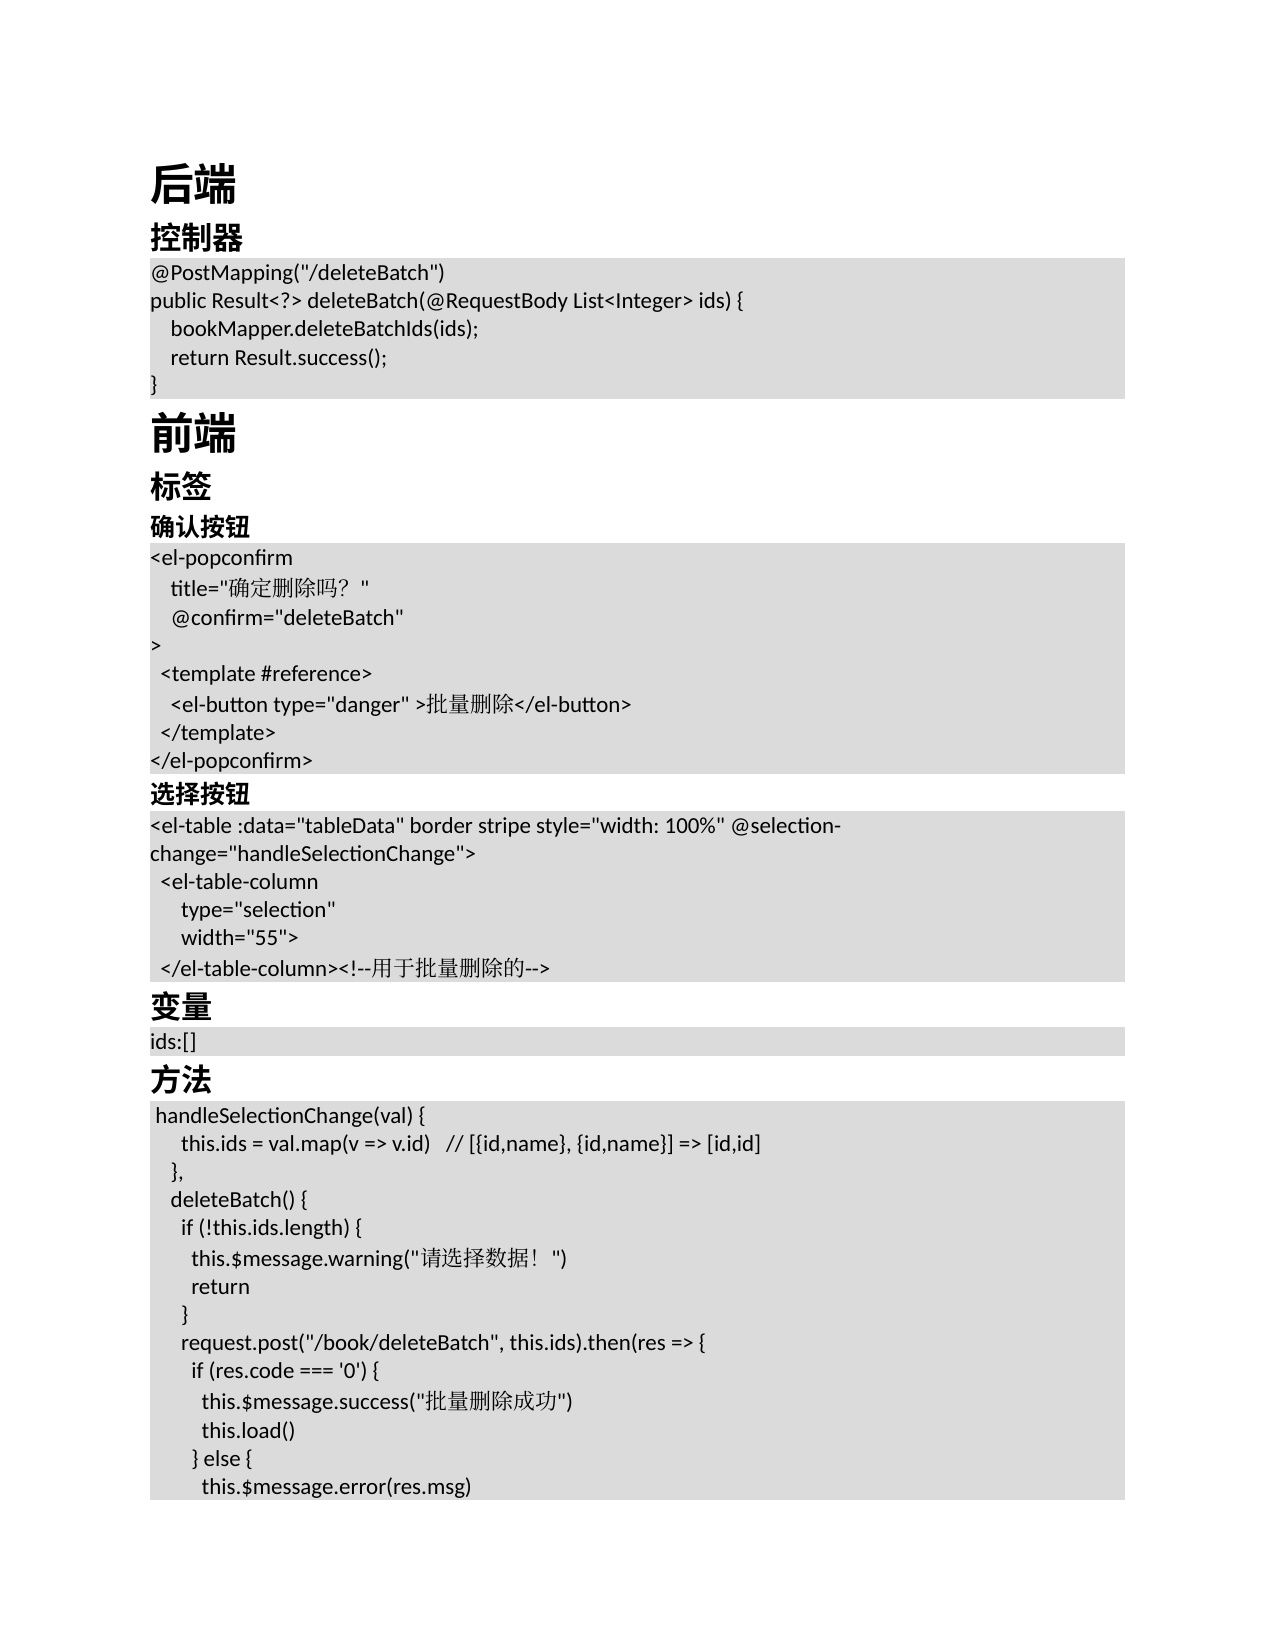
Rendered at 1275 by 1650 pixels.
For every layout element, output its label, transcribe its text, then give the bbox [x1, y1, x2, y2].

text if (res.code === '0') { [150, 1356, 1125, 1384]
text } [150, 1300, 1125, 1328]
text <el-table :data="tableData" border stripe style="width: 100%" @selection-change="handleSelectionChange"> [150, 811, 1125, 867]
text </el-table-column><!--用于批量删除的--> [150, 951, 1125, 982]
text </template> [150, 718, 1125, 746]
text deleteBatch() { [150, 1185, 1125, 1213]
text <el-button type="danger" >批量删除</el-button> [150, 687, 1125, 718]
text this.load() [150, 1416, 1125, 1444]
text public Result<?> deleteBatch(@RequestBody List<Integer> ids) { [150, 287, 1125, 314]
text this.$message.success("批量删除成功") [150, 1384, 1125, 1416]
text if (!this.ids.length) { [150, 1213, 1125, 1241]
text > [150, 631, 1125, 659]
text bookMapper.deleteBatchIds(ids); [150, 314, 1125, 343]
text return Result.success(); [150, 343, 1125, 371]
text <template #reference> [150, 659, 1125, 687]
text return [150, 1272, 1125, 1300]
text </el-popconfirm> [150, 746, 1125, 774]
text this.$message.error(res.msg) [150, 1472, 1125, 1500]
text } else { [150, 1444, 1125, 1472]
text width="55"> [150, 923, 1125, 951]
text this.ids = val.map(v => v.id) // [{id,name}, {id,name}] => [id,id] [150, 1129, 1125, 1157]
text request.post("/book/deleteBatch", this.ids).then(res => { [150, 1328, 1125, 1356]
text handleSelectionChange(val) { [150, 1101, 1125, 1129]
text <el-table-column [150, 867, 1125, 895]
text type="selection" [150, 895, 1125, 923]
text @confirm="deleteBatch" [150, 603, 1125, 631]
text this.$message.warning("请选择数据！") [150, 1241, 1125, 1272]
text }, [150, 1157, 1125, 1185]
text } [150, 371, 1125, 399]
text @PostMapping("/deleteBatch") [150, 258, 1125, 287]
text ids:[] [150, 1027, 1125, 1056]
text title="确定删除吗？" [150, 571, 1125, 603]
text <el-popconfirm [150, 543, 1125, 571]
